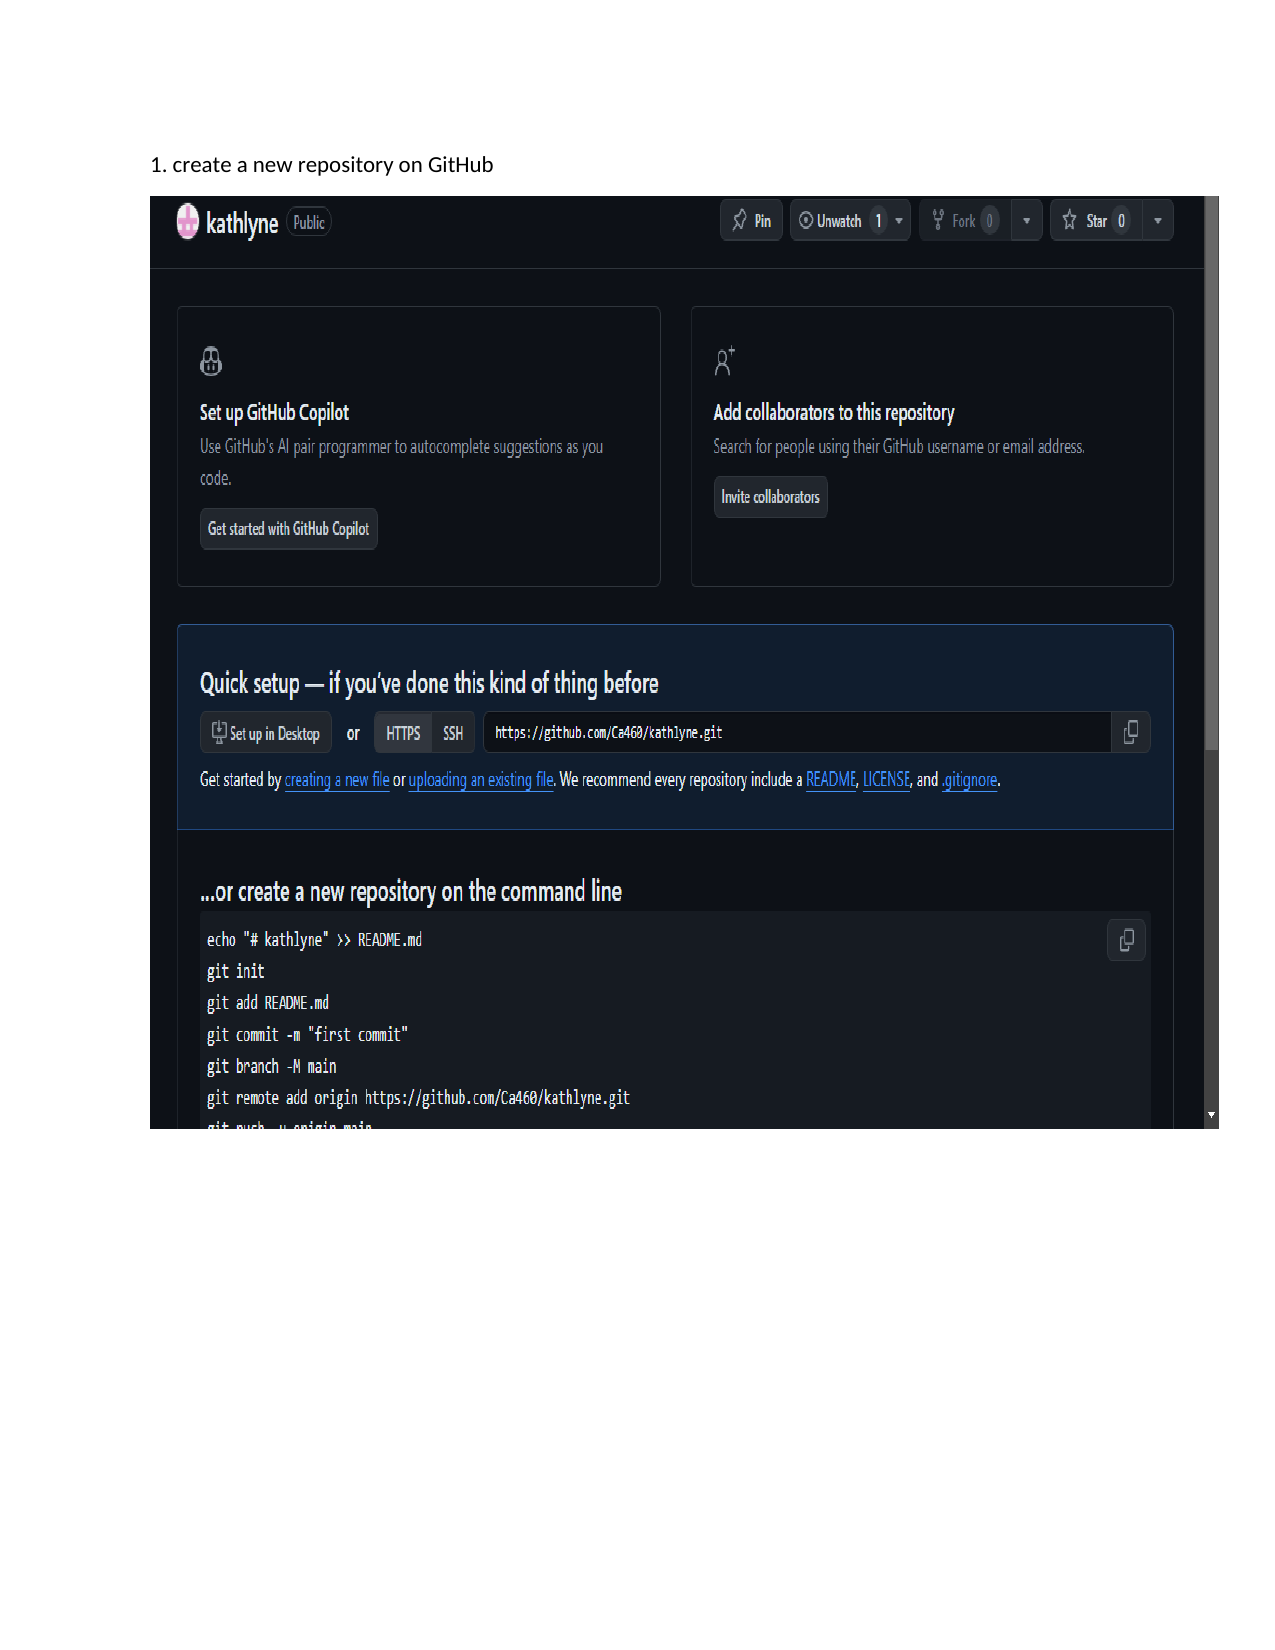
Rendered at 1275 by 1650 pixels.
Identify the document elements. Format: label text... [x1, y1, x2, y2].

picture [150, 196, 1219, 1129]
text 1. create a new repository on GitHub [150, 150, 1125, 178]
